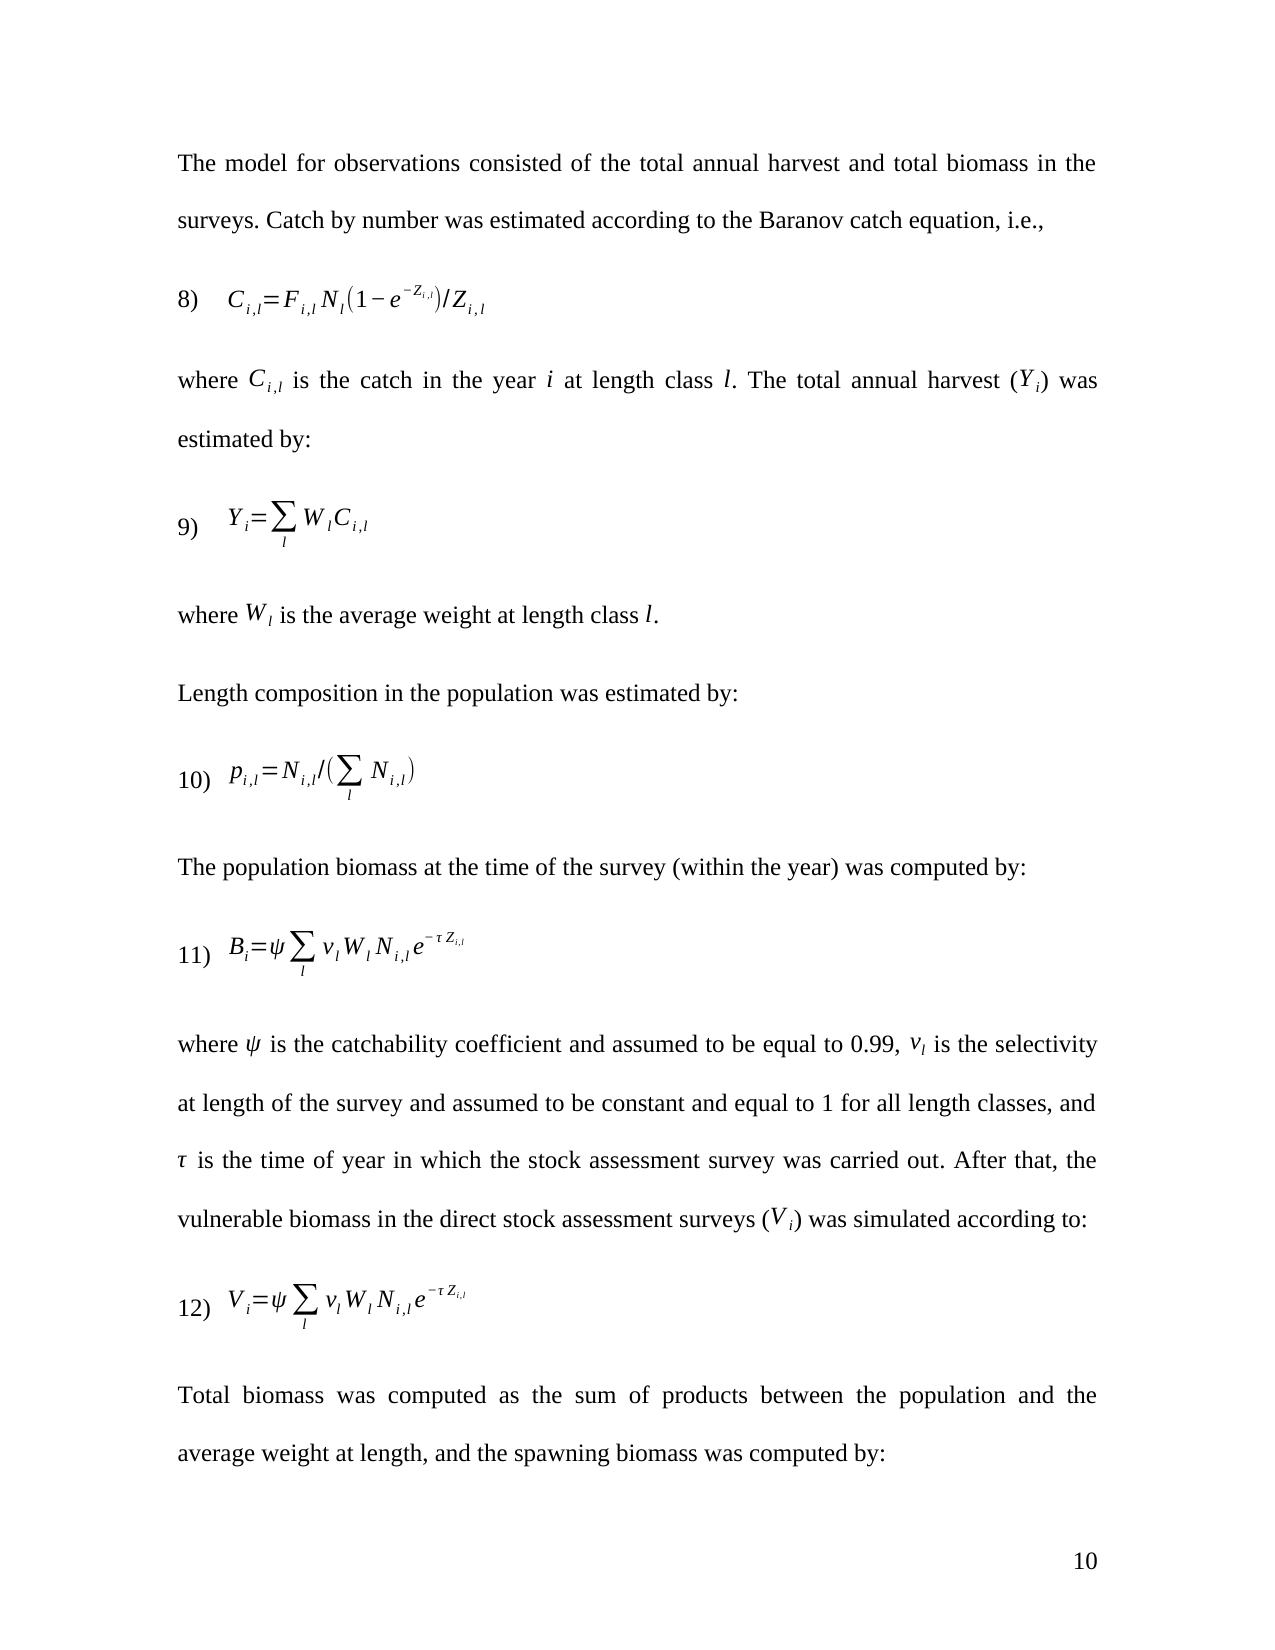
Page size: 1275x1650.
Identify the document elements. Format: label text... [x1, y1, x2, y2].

text Total biomass was computed as the sum of products between the population and the average weight at length, and the spawning biomass was computed by: [177, 1380, 1098, 1467]
text where is the catchability coefficient and assumed to be equal to 0.99, is the selectivity at length of the survey and assumed to be constant and equal to 1 for all length classes, and is the time of year in which the stock assessment survey was carried out. After that, the vulnerable biomass in the direct stock assessment surveys () was simulated according to: [177, 1027, 1098, 1234]
text Length composition in the population was estimated by: [177, 678, 1098, 706]
text where is the catch in the year at length class . The total annual harvest () was estimated by: [177, 364, 1098, 453]
text The population biomass at the time of the survey (within the year) was computed by: [177, 852, 1098, 881]
text where is the average weight at length class . [177, 599, 1098, 630]
text The model for observations consisted of the total annual harvest and total biomass in the surveys. Catch by number was estimated according to the Baranov catch equation, i.e., [177, 148, 1098, 234]
